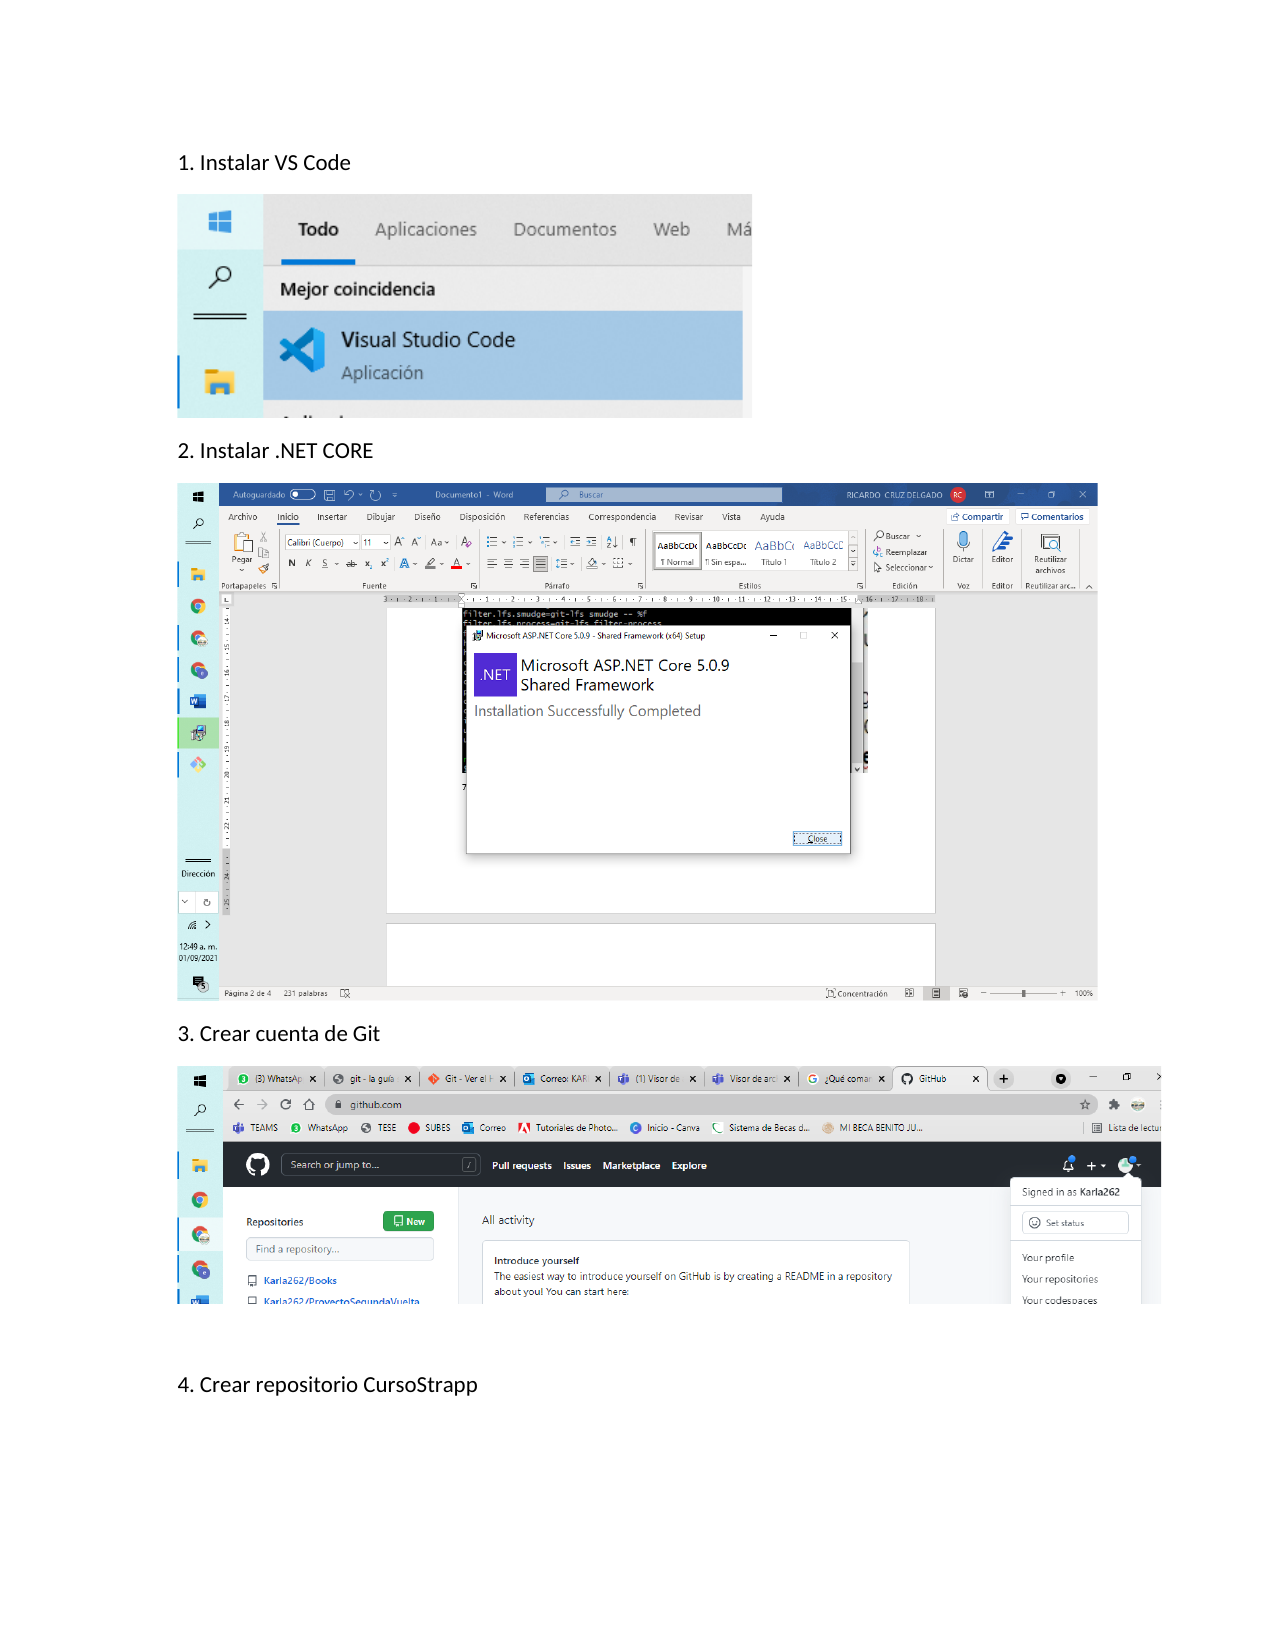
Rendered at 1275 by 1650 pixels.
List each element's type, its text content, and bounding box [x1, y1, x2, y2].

text 2. Instalar .NET CORE [177, 436, 1098, 464]
text 3. Crear cuenta de Git [177, 1019, 1098, 1048]
text 4. Crear repositorio CursoStrapp [177, 1370, 1098, 1398]
picture [177, 194, 753, 418]
picture [177, 1066, 1162, 1304]
text 1. Instalar VS Code [177, 148, 1098, 176]
picture [177, 483, 1098, 1001]
